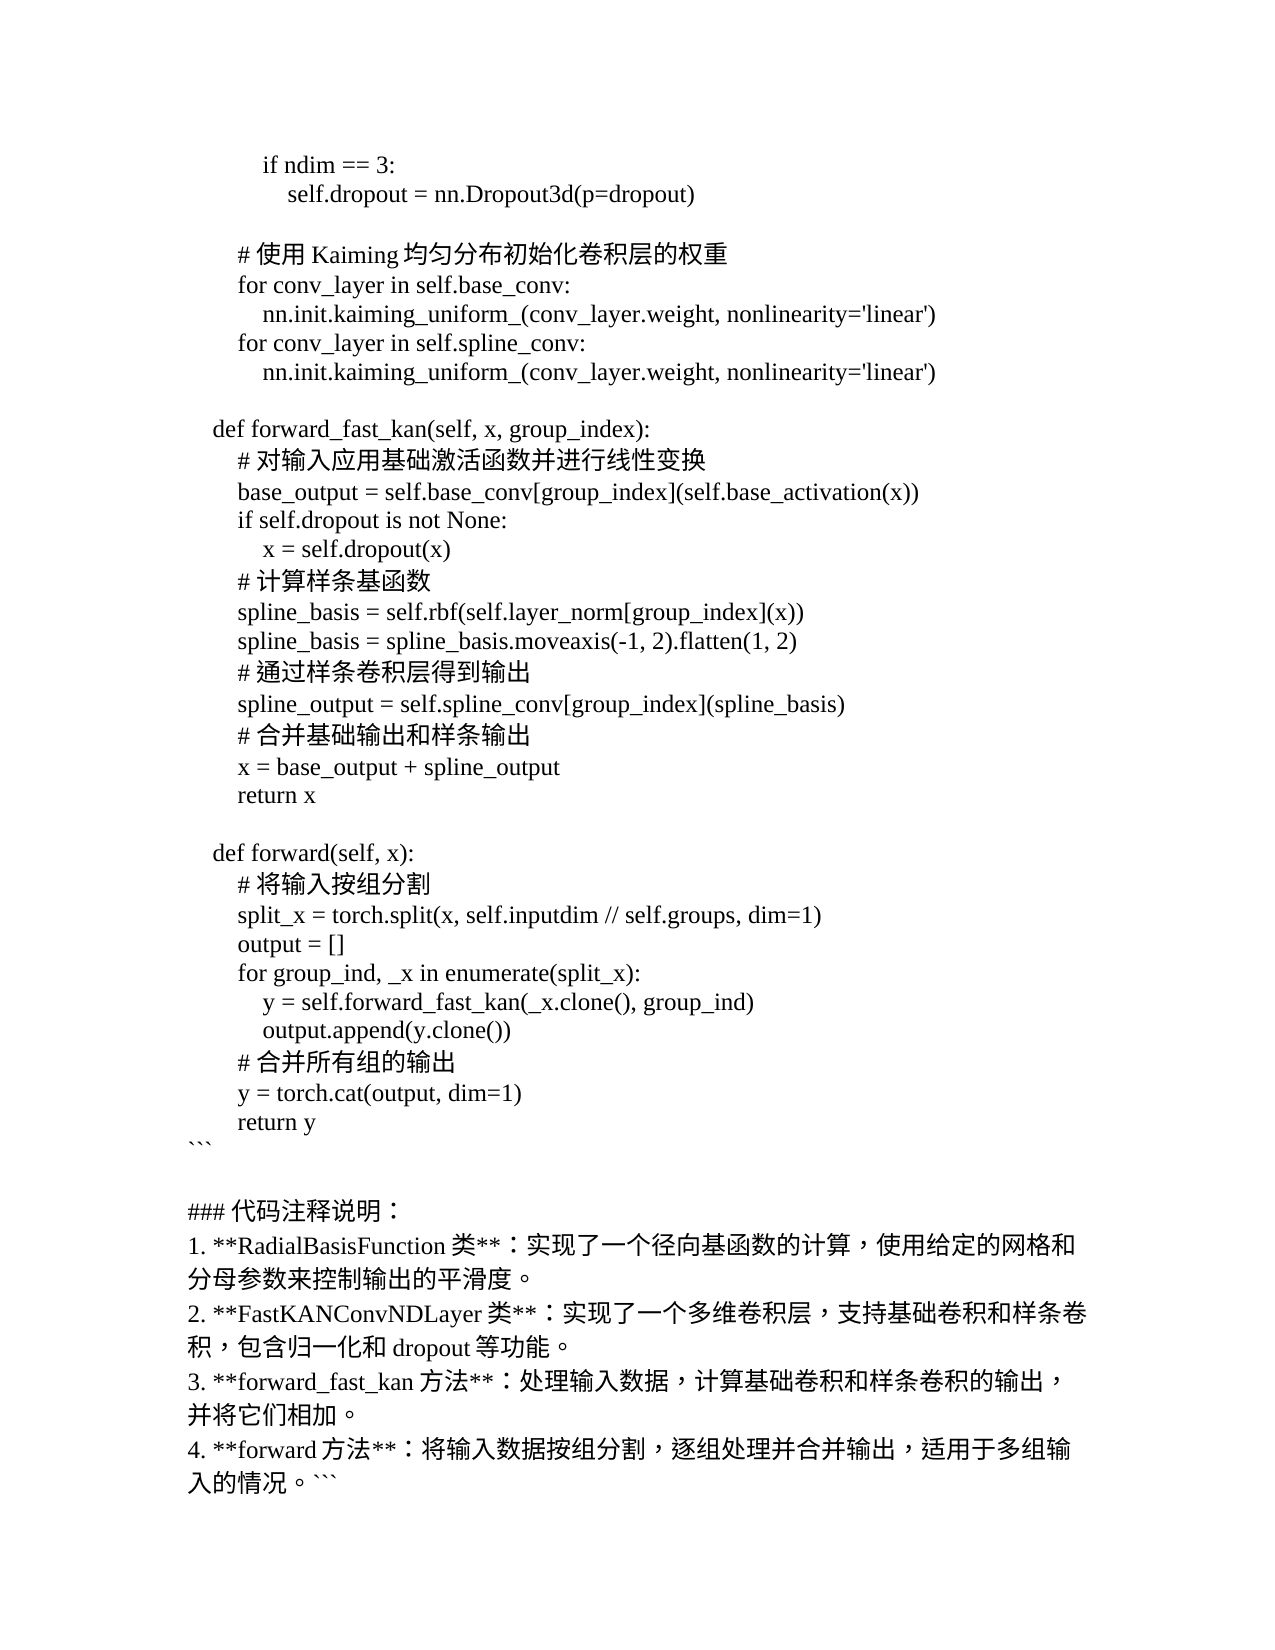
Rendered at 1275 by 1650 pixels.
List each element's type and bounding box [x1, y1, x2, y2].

text [187, 150, 1087, 1500]
